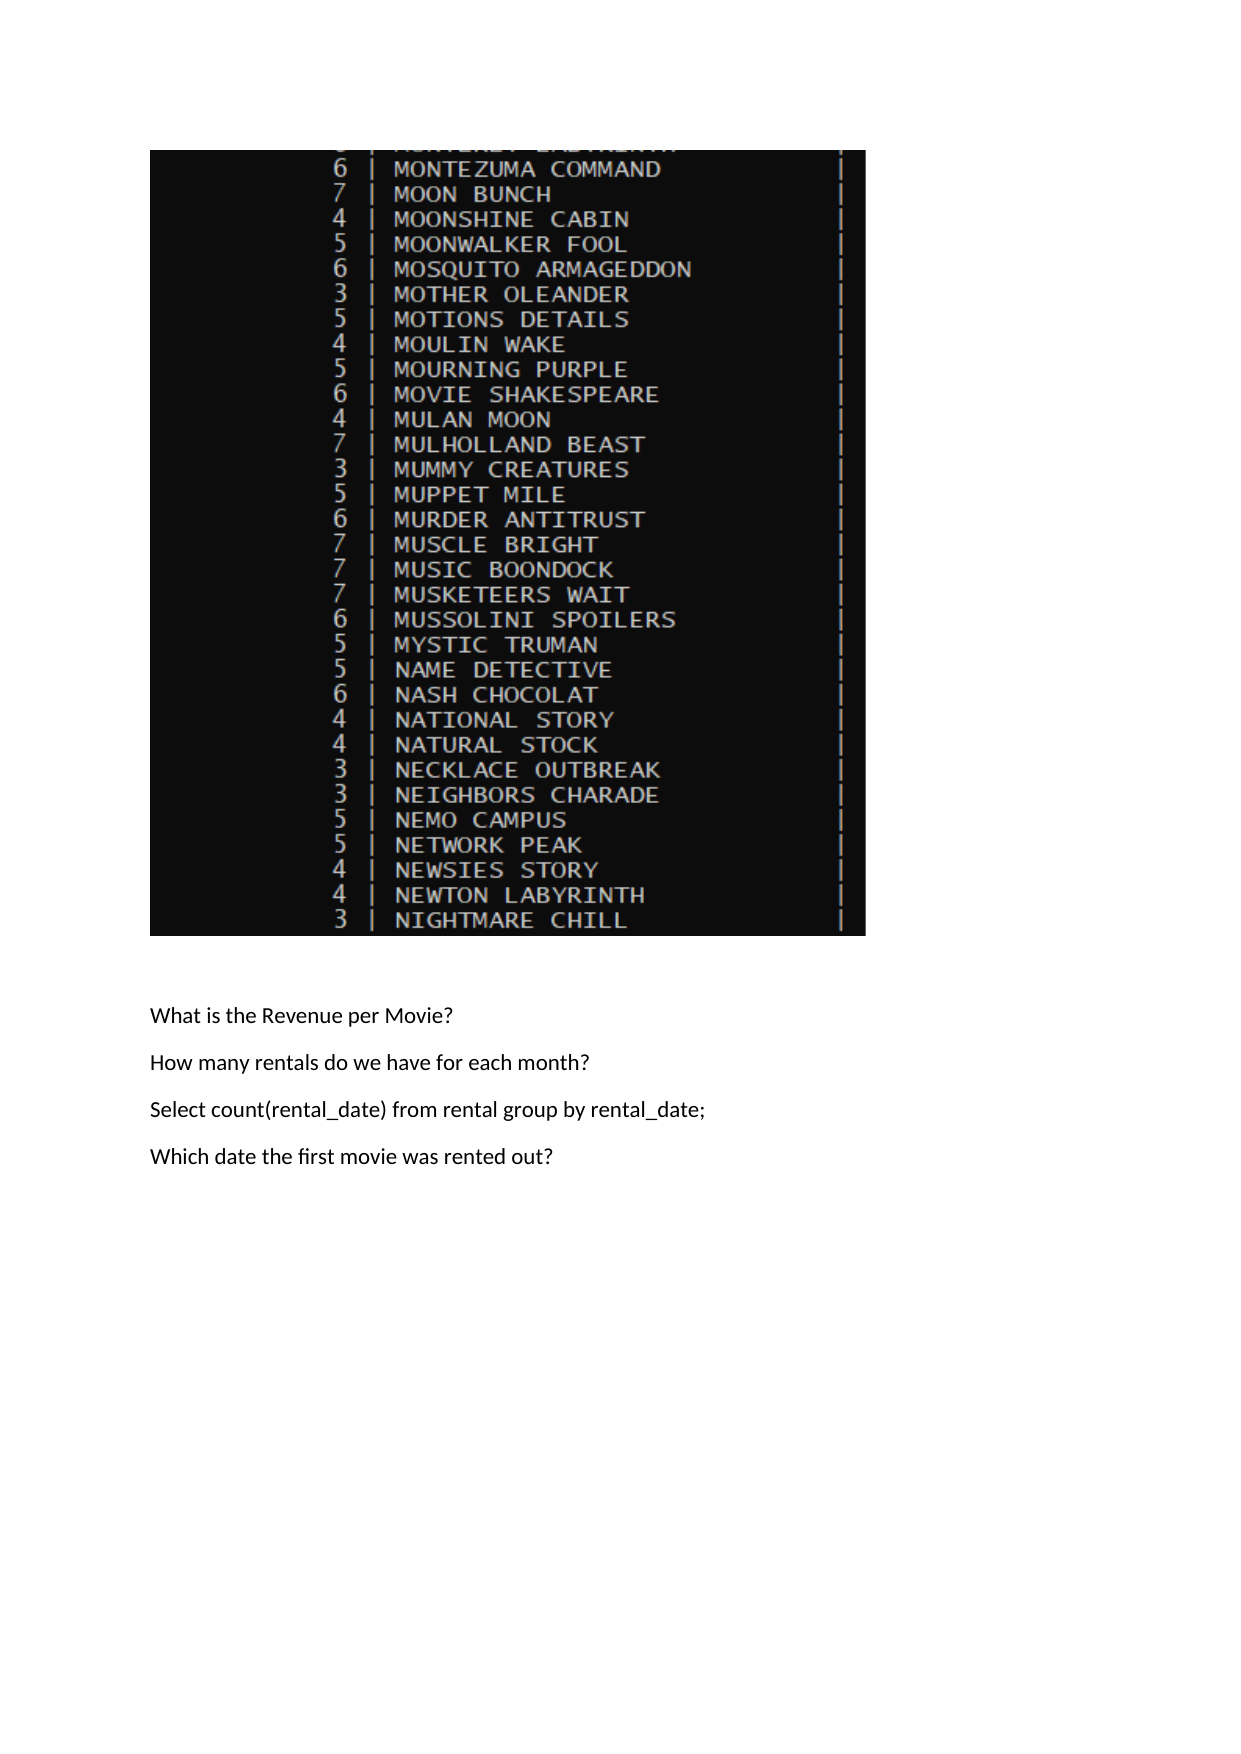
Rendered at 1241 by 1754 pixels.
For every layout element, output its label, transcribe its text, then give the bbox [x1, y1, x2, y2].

picture [150, 150, 866, 936]
text How many rentals do we have for each month? [150, 1048, 1090, 1077]
text Select count(rental_date) from rental group by rental_date; [150, 1095, 1090, 1123]
text Which date the first movie was rented out? [150, 1142, 1090, 1170]
text What is the Revenue per Movie? [150, 1002, 1090, 1030]
